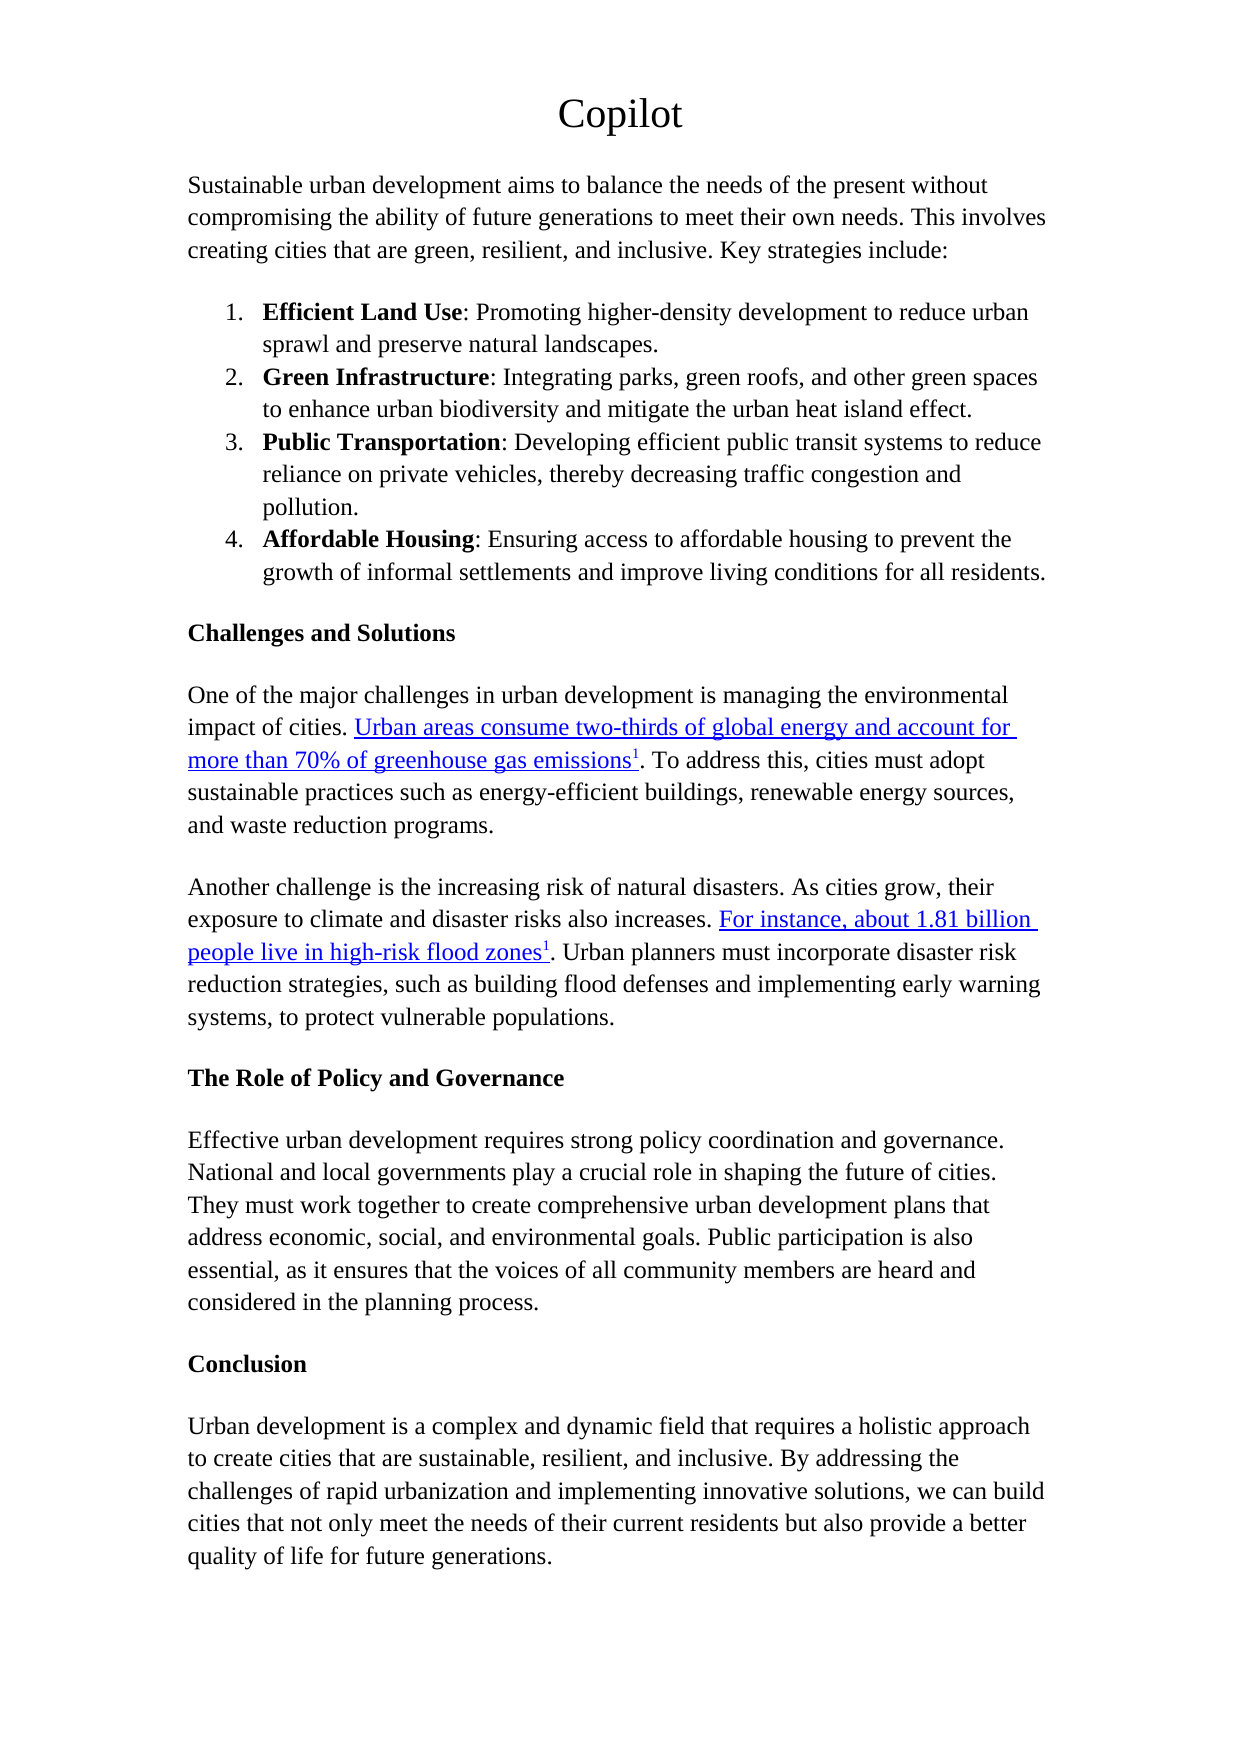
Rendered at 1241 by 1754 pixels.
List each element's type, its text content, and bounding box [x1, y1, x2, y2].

list Efficient Land Use: Promoting higher-density development to reduce urban sprawl and preserve natural landscapes. [225, 356, 1053, 421]
text Effective urban development requires strong policy coordination and governance. National and local governments play a crucial role in shaping the future of cities. They must work together to create comprehensive urban development plans that address economic, social, and environmental goals. Public participation is also essential, as it ensures that the voices of all community members are heard and considered in the planning process. [187, 1185, 1053, 1380]
text Conclusion [187, 1409, 1053, 1441]
list Public Transportation: Developing efficient public transit systems to reduce reliance on private vehicles, thereby decreasing traffic congestion and pollution. [225, 486, 1053, 584]
text Challenges and Solutions [187, 678, 1053, 711]
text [187, 1471, 1053, 1568]
list Green Infrastructure: Integrating parks, green roofs, and other green spaces to enhance urban biodiversity and mitigate the urban heat island effect. [225, 421, 1053, 486]
text The Role of Policy and Governance [187, 1123, 1053, 1156]
text Sustainable Urban Development [187, 168, 1053, 201]
text One of the major challenges in urban development is managing the environmental impact of cities. Urban areas consume two-thirds of global energy and account for more than 70% of greenhouse gas emissions1. To address this, cities must adopt sustainable practices such as energy-efficient buildings, renewable energy sources, and waste reduction programs. [187, 740, 1053, 902]
text Sustainable urban development aims to balance the needs of the present without compromising the ability of future generations to meet their own needs. This involves creating cities that are green, resilient, and inclusive. Key strategies include: [187, 230, 1053, 327]
list Affordable Housing: Ensuring access to affordable housing to prevent the growth of informal settlements and improve living conditions for all residents. [225, 584, 1053, 649]
text Another challenge is the increasing risk of natural disasters. As cities grow, their exposure to climate and disaster risks also increases. For instance, about 1.81 billion people live in high-risk flood zones1. Urban planners must incorporate disaster risk reduction strategies, such as building flood defenses and implementing early warning systems, to protect vulnerable populations. [187, 931, 1053, 1094]
